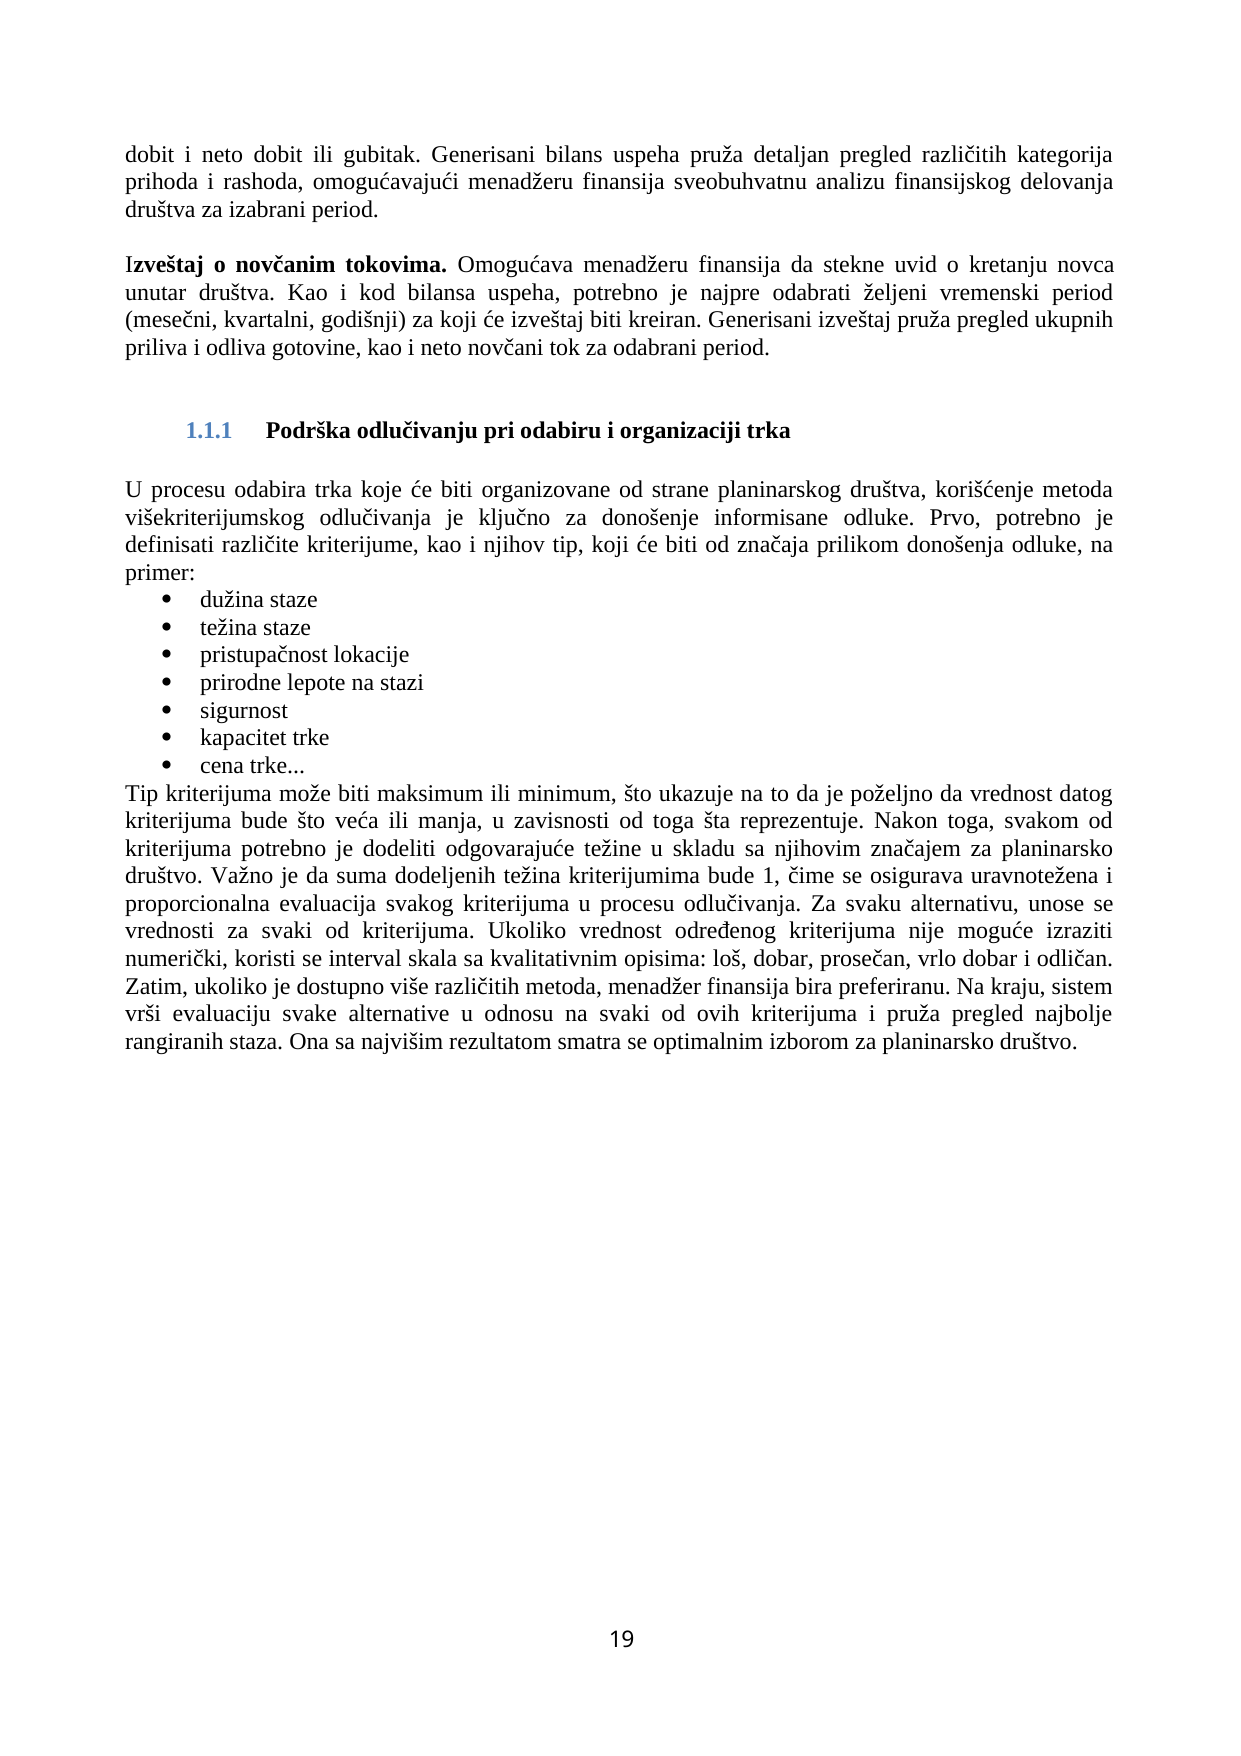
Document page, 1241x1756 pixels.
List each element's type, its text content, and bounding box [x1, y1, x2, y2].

text Tip kriterijuma može biti maksimum ili minimum, što ukazuje na to da je poželjno da vrednost datog kriterijuma bude što veća ili manja, u zavisnosti od toga šta reprezentuje. Nakon toga, svakom od kriterijuma potrebno je dodeliti odgovarajuće težine u skladu sa njihovim značajem za planinarsko društvo. Važno je da suma dodeljenih težina kriterijumima bude 1, čime se osigurava uravnotežena i proporcionalna evaluacija svakog kriterijuma u procesu odlučivanja. Za svaku alternativu, unose se vrednosti za svaki od kriterijuma. Ukoliko vrednost određenog kriterijuma nije moguće izraziti numerički, koristi se interval skala sa kvalitativnim opisima: loš, dobar, prosečan, vrlo dobar i odličan. Zatim, ukoliko je dostupno više različitih metoda, menadžer finansija bira preferiranu. Na kraju, sistem vrši evaluaciju svake alternative u odnosu na svaki od ovih kriterijuma i pruža pregled najbolje rangiranih staza. Ona sa najvišim rezultatom smatra se optimalnim izborom za planinarsko društvo. [125, 778, 1115, 1054]
list Podrška odlučivanju pri odabiru i organizaciji trka [185, 416, 1093, 443]
list prirodne lepote na stazi [162, 668, 1115, 696]
list cena trke... [162, 751, 1115, 778]
list pristupačnost lokacije [162, 641, 1115, 668]
text U procesu odabira trka koje će biti organizovane od strane planinarskog društva, korišćenje metoda višekriterijumskog odlučivanja je ključno za donošenje informisane odluke. Prvo, potrebno je definisati različite kriterijume, kao i njihov tip, koji će biti od značaja prilikom donošenja odluke, na primer: [125, 475, 1115, 585]
list sigurnost [162, 696, 1115, 723]
list težina staze [162, 613, 1115, 641]
list kapacitet trke [162, 723, 1115, 751]
list dužina staze [162, 585, 1115, 613]
text Izveštaj o novčanim tokovima. Omogućava menadžeru finansija da stekne uvid o kretanju novca unutar društva. Kao i kod bilansa uspeha, potrebno je najpre odabrati željeni vremenski period (mesečni, kvartalni, godišnji) za koji će izveštaj biti kreiran. Generisani izveštaj pruža pregled ukupnih priliva i odliva gotovine, kao i neto novčani tok za odabrani period. [125, 250, 1115, 360]
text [125, 139, 1115, 222]
